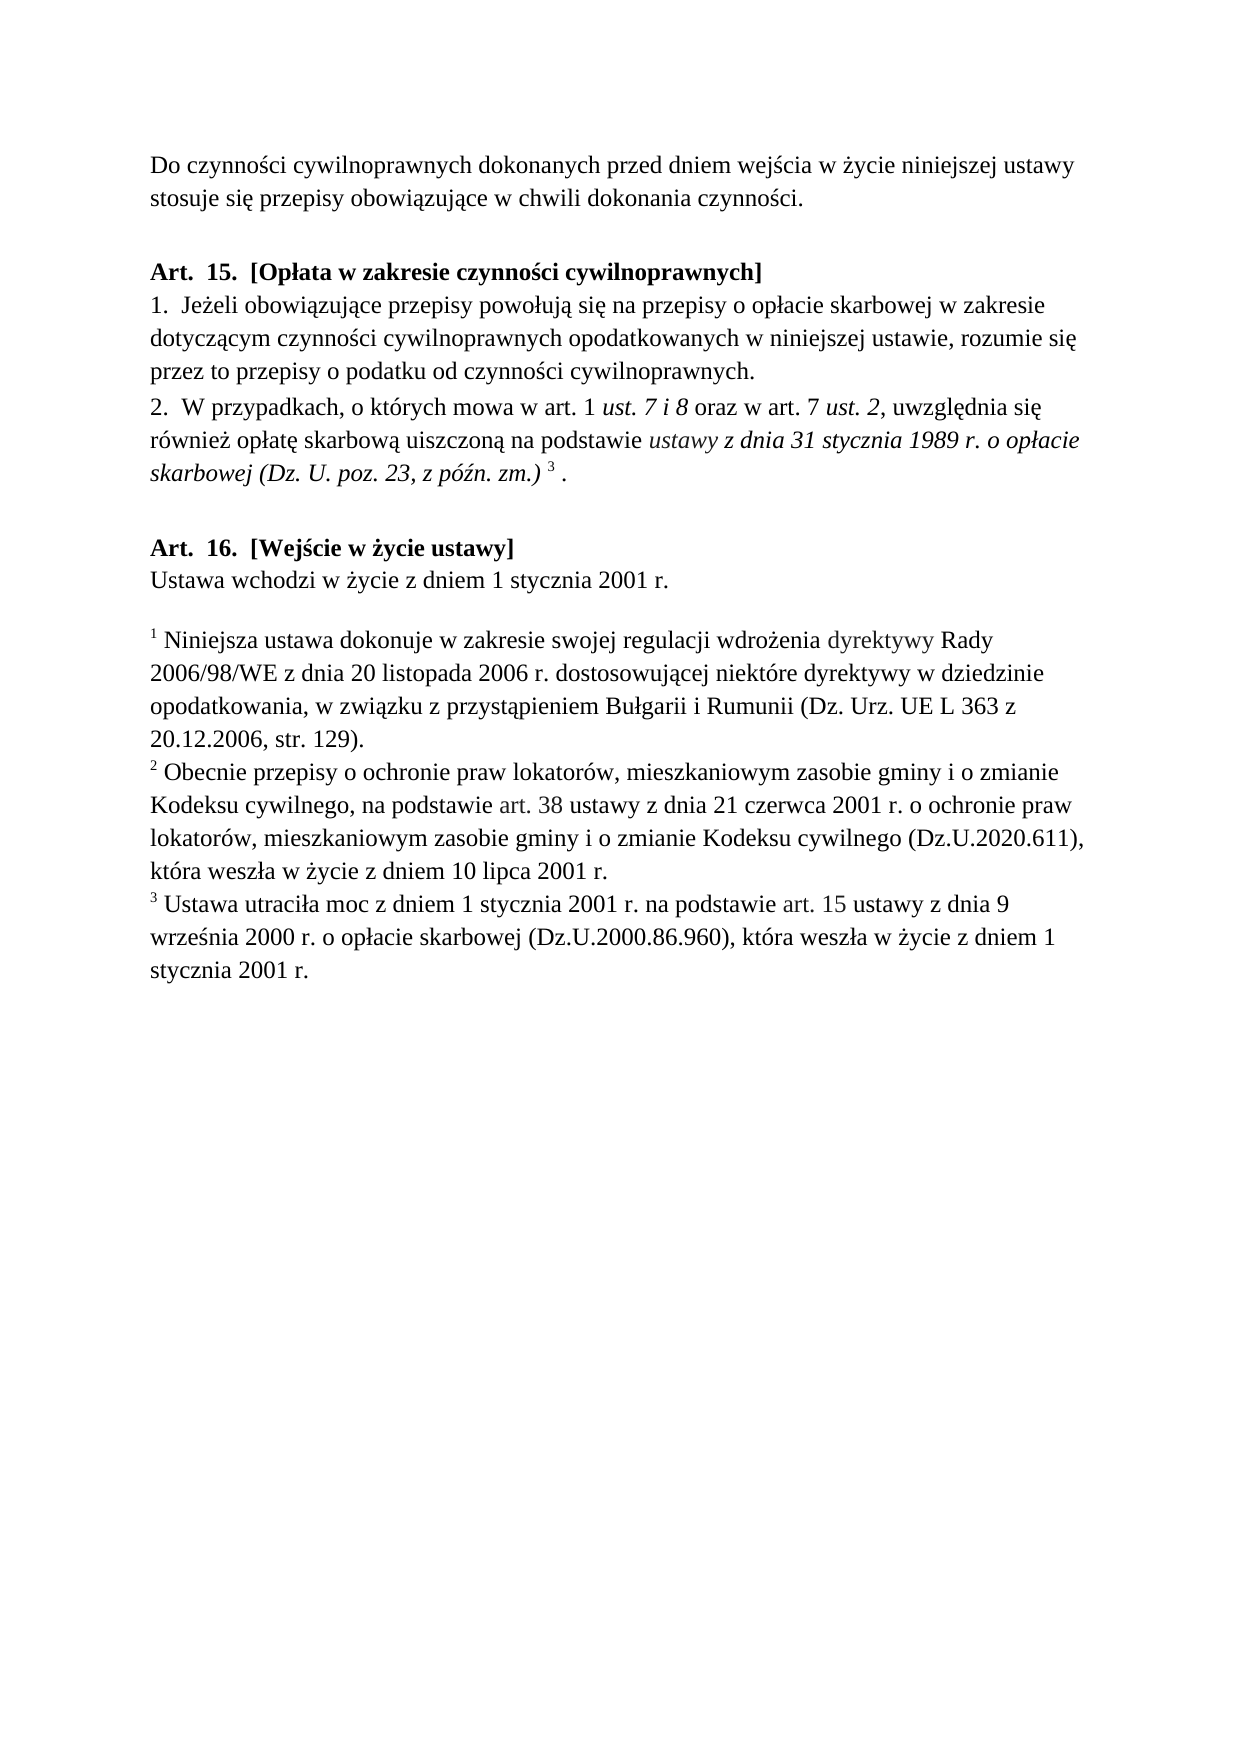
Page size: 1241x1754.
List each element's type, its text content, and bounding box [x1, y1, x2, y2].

text 1 Niniejsza ustawa dokonuje w zakresie swojej regulacji wdrożenia dyrektywy Rady 2006/98/WE z dnia 20 listopada 2006 r. dostosowującej niektóre dyrektywy w dziedzinie opodatkowania, w związku z przystąpieniem Bułgarii i Rumunii (Dz. Urz. UE L 363 z 20.12.2006, str. 129). [150, 625, 1090, 752]
text Ustawa wchodzi w życie z dniem 1 stycznia 2001 r. [150, 566, 1090, 594]
text Art. 15. [Opłata w zakresie czynności cywilnoprawnych] [150, 257, 1090, 286]
text Do czynności cywilnoprawnych dokonanych przed dniem wejścia w życie niniejszej ustawy stosuje się przepisy obowiązujące w chwili dokonania czynności. [150, 150, 1090, 212]
text Art. 16. [Wejście w życie ustawy] [150, 533, 1090, 561]
text 2 Obecnie przepisy o ochronie praw lokatorów, mieszkaniowym zasobie gminy i o zmianie Kodeksu cywilnego, na podstawie art. 38 ustawy z dnia 21 czerwca 2001 r. o ochronie praw lokatorów, mieszkaniowym zasobie gminy i o zmianie Kodeksu cywilnego (Dz.U.2020.611), która weszła w życie z dniem 10 lipca 2001 r. [150, 757, 1090, 884]
text 3 Ustawa utraciła moc z dniem 1 stycznia 2001 r. na podstawie art. 15 ustawy z dnia 9 września 2000 r. o opłacie skarbowej (Dz.U.2000.86.960), która weszła w życie z dniem 1 stycznia 2001 r. [150, 889, 1090, 984]
text 2. W przypadkach, o których mowa w art. 1 ust. 7 i 8 oraz w art. 7 ust. 2, uwzględnia się również opłatę skarbową uiszczoną na podstawie ustawy z dnia 31 stycznia 1989 r. o opłacie skarbowej (Dz. U. poz. 23, z późn. zm.) 3 . [150, 392, 1090, 487]
text 1. Jeżeli obowiązujące przepisy powołują się na przepisy o opłacie skarbowej w zakresie dotyczącym czynności cywilnoprawnych opodatkowanych w niniejszej ustawie, rozumie się przez to przepisy o podatku od czynności cywilnoprawnych. [150, 290, 1090, 385]
